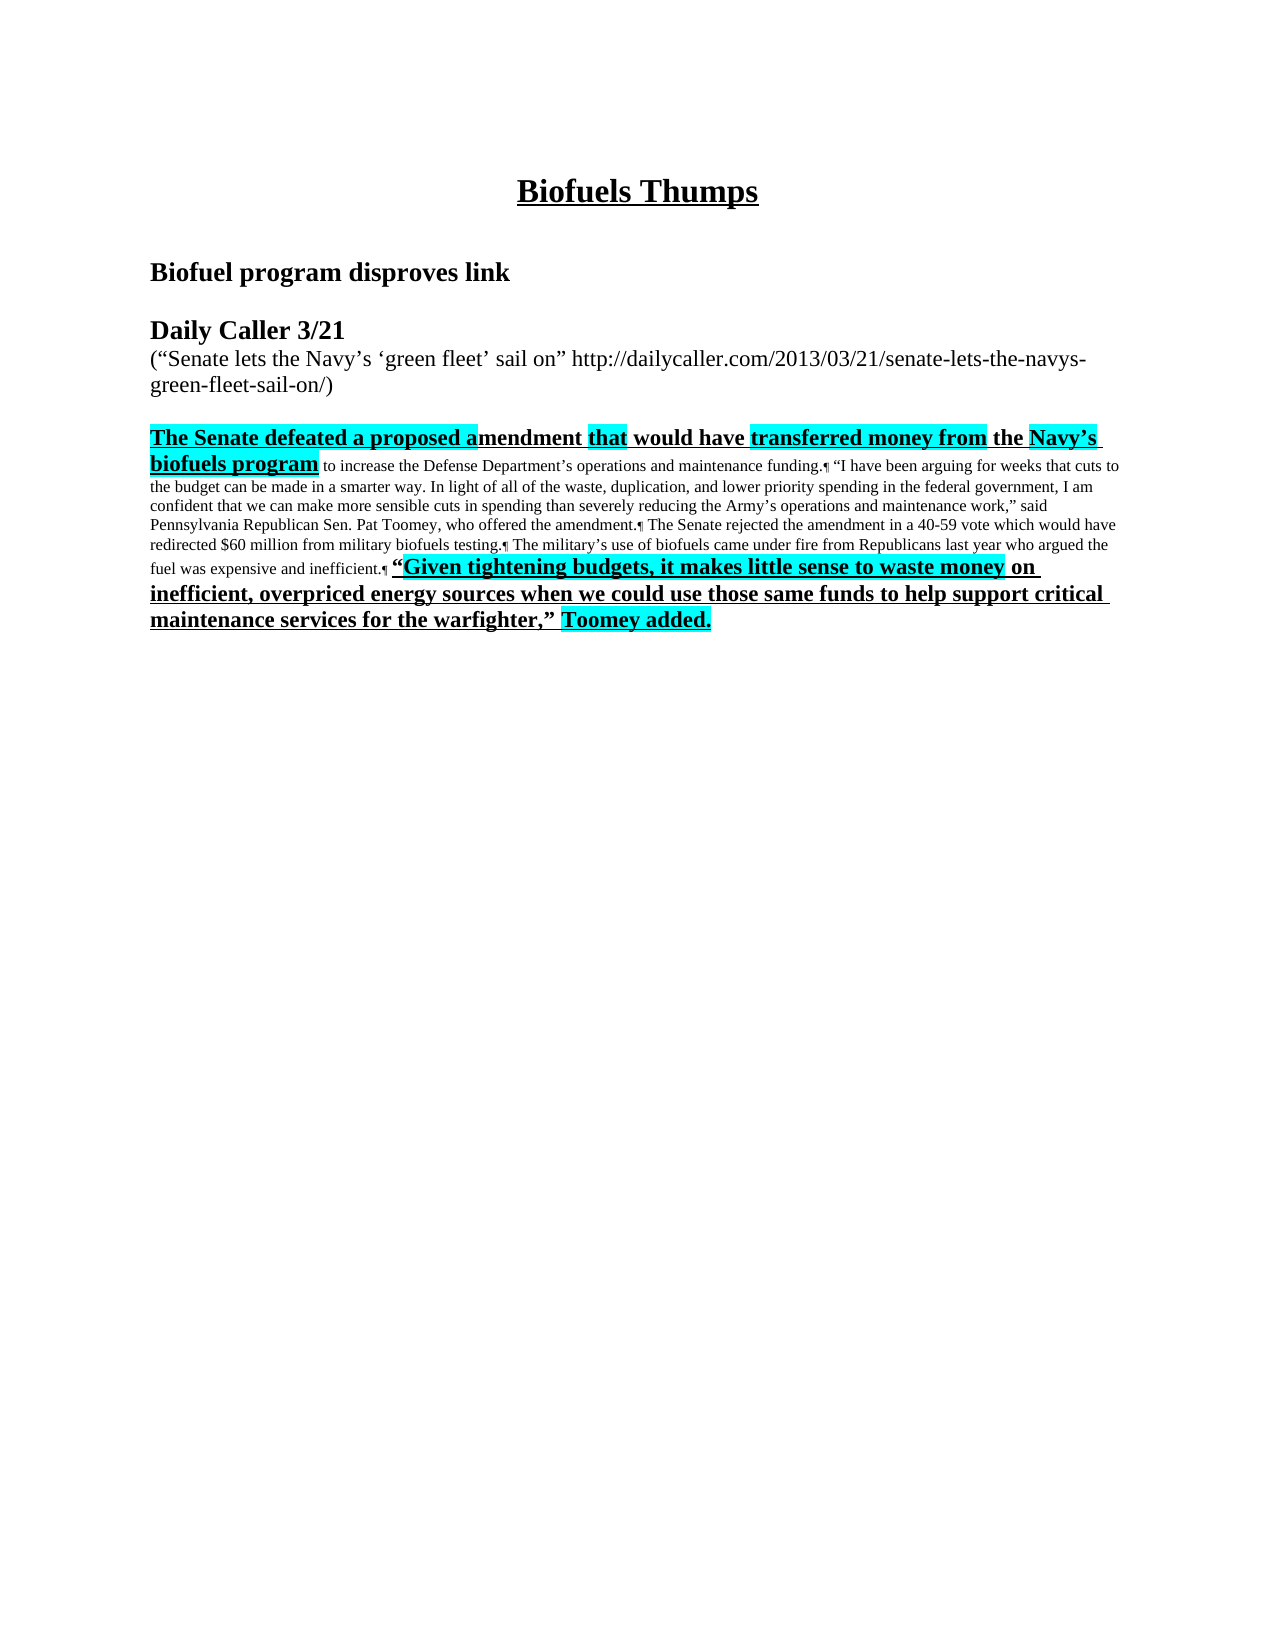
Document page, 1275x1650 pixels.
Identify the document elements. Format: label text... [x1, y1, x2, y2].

text The Senate defeated a proposed amendment that would have transferred money from the Navy’s biofuels program to increase the Defense Department’s operations and maintenance funding.¶ “I have been arguing for weeks that cuts to the budget can be made in a smarter way. In light of all of the waste, duplication, and lower priority spending in the federal government, I am confident that we can make more sensible cuts in spending than severely reducing the Army’s operations and maintenance work,” said Pennsylvania Republican Sen. Pat Toomey, who offered the amendment.¶ The Senate rejected the amendment in a 40-59 vote which would have redirected $60 million from military biofuels testing.¶ The military’s use of biofuels came under fire from Republicans last year who argued the fuel was expensive and inefficient.¶ “Given tightening budgets, it makes little sense to waste money on inefficient, overpriced energy sources when we could use those same funds to help support critical maintenance services for the warfighter,” Toomey added. [150, 424, 1125, 632]
text Daily Caller 3/21 [150, 314, 1125, 345]
subtitle Biofuels Thumps [150, 171, 1125, 209]
subtitle Biofuel program disproves link [150, 256, 1125, 287]
text (“Senate lets the Navy’s ‘green fleet’ sail on” http://dailycaller.com/2013/03/21/senate-lets-the-navys-green-fleet-sail-on/) [150, 345, 1125, 398]
